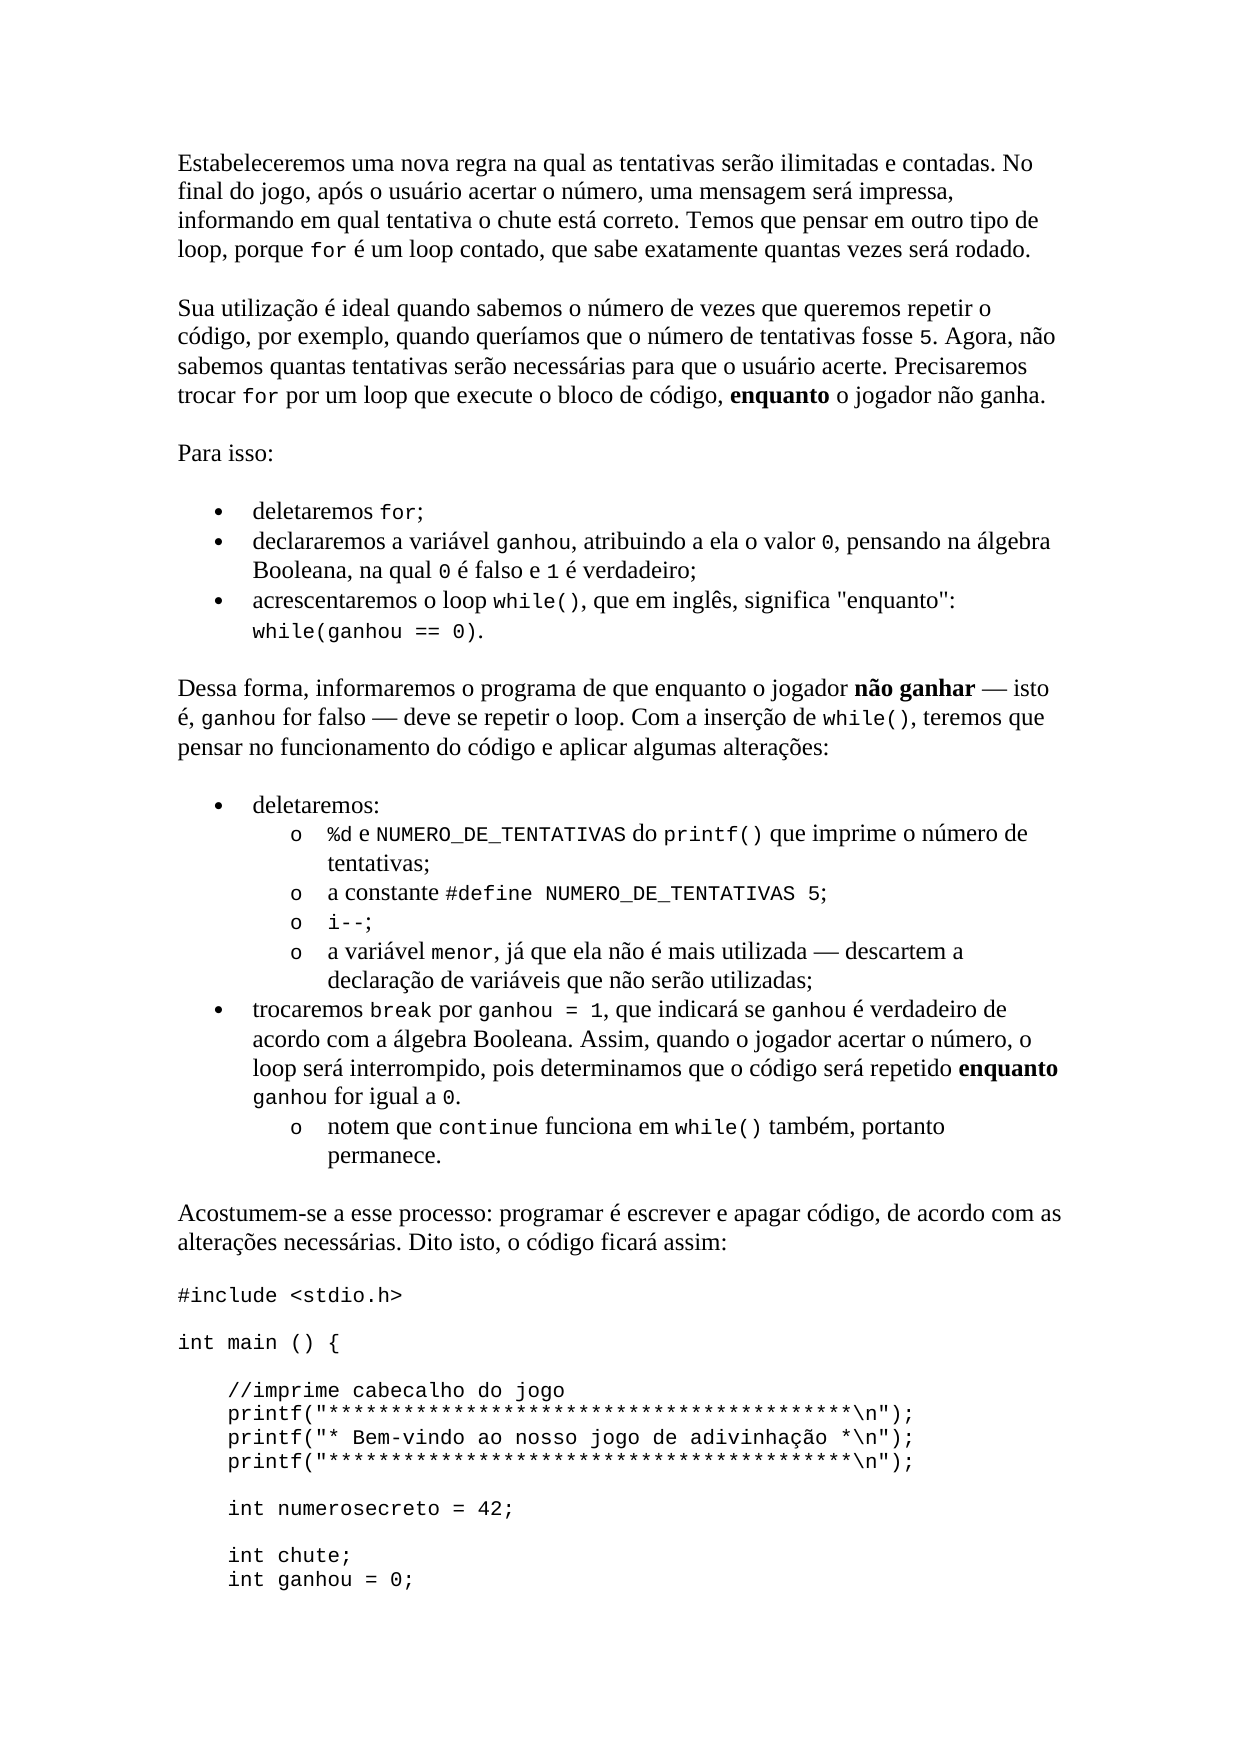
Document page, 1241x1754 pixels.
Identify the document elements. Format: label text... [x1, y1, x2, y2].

text Para isso: [177, 438, 1063, 467]
text int chute; [177, 1545, 1063, 1569]
list %d e NUMERO_DE_TENTATIVAS do printf() que imprime o número de tentativas; [290, 818, 1063, 877]
text Estabeleceremos uma nova regra na qual as tentativas serão ilimitadas e contadas. No final do jogo, após o usuário acertar o número, uma mensagem será impressa, informando em qual tentativa o chute está correto. Temos que pensar em outro tipo de loop, porque for é um loop contado, que sabe exatamente quantas vezes será rodado. [177, 148, 1063, 263]
list deletaremos for; [215, 496, 1063, 526]
text printf("* Bem-vindo ao nosso jogo de adivinhação *\n"); [177, 1427, 1063, 1451]
text int main () { [177, 1332, 1063, 1356]
text printf("******************************************\n"); [177, 1403, 1063, 1427]
list a variável menor, já que ela não é mais utilizada — descartem a declaração de variáveis que não serão utilizadas; [290, 936, 1063, 994]
text Dessa forma, informaremos o programa de que enquanto o jogador não ganhar — isto é, ganhou for falso — deve se repetir o loop. Com a inserção de while(), teremos que pensar no funcionamento do código e aplicar algumas alterações: [177, 673, 1063, 761]
text #include <stdio.h> [177, 1285, 1063, 1309]
list acrescentaremos o loop while(), que em inglês, significa "enquanto": while(ganhou == 0). [215, 585, 1063, 644]
list a constante #define NUMERO_DE_TENTATIVAS 5; [290, 877, 1063, 906]
list notem que continue funciona em while() também, portanto permanece. [290, 1111, 1063, 1169]
list declararemos a variável ganhou, atribuindo a ela o valor 0, pensando na álgebra Booleana, na qual 0 é falso e 1 é verdadeiro; [215, 526, 1063, 585]
text Sua utilização é ideal quando sabemos o número de vezes que queremos repetir o código, por exemplo, quando queríamos que o número de tentativas fosse 5. Agora, não sabemos quantas tentativas serão necessárias para que o usuário acerte. Precisaremos trocar for por um loop que execute o bloco de código, enquanto o jogador não ganha. [177, 293, 1063, 409]
text printf("******************************************\n"); [177, 1451, 1063, 1474]
text int ganhou = 0; [177, 1569, 1063, 1592]
text Acostumem-se a esse processo: programar é escrever e apagar código, de acordo com as alterações necessárias. Dito isto, o código ficará assim: [177, 1198, 1063, 1256]
text int numerosecreto = 42; [177, 1498, 1063, 1522]
list deletaremos: [215, 790, 1063, 818]
list i--; [290, 906, 1063, 936]
list trocaremos break por ganhou = 1, que indicará se ganhou é verdadeiro de acordo com a álgebra Booleana. Assim, quando o jogador acertar o número, o loop será interrompido, pois determinamos que o código será repetido enquanto ganhou for igual a 0. [215, 994, 1063, 1111]
text //imprime cabecalho do jogo [177, 1380, 1063, 1403]
